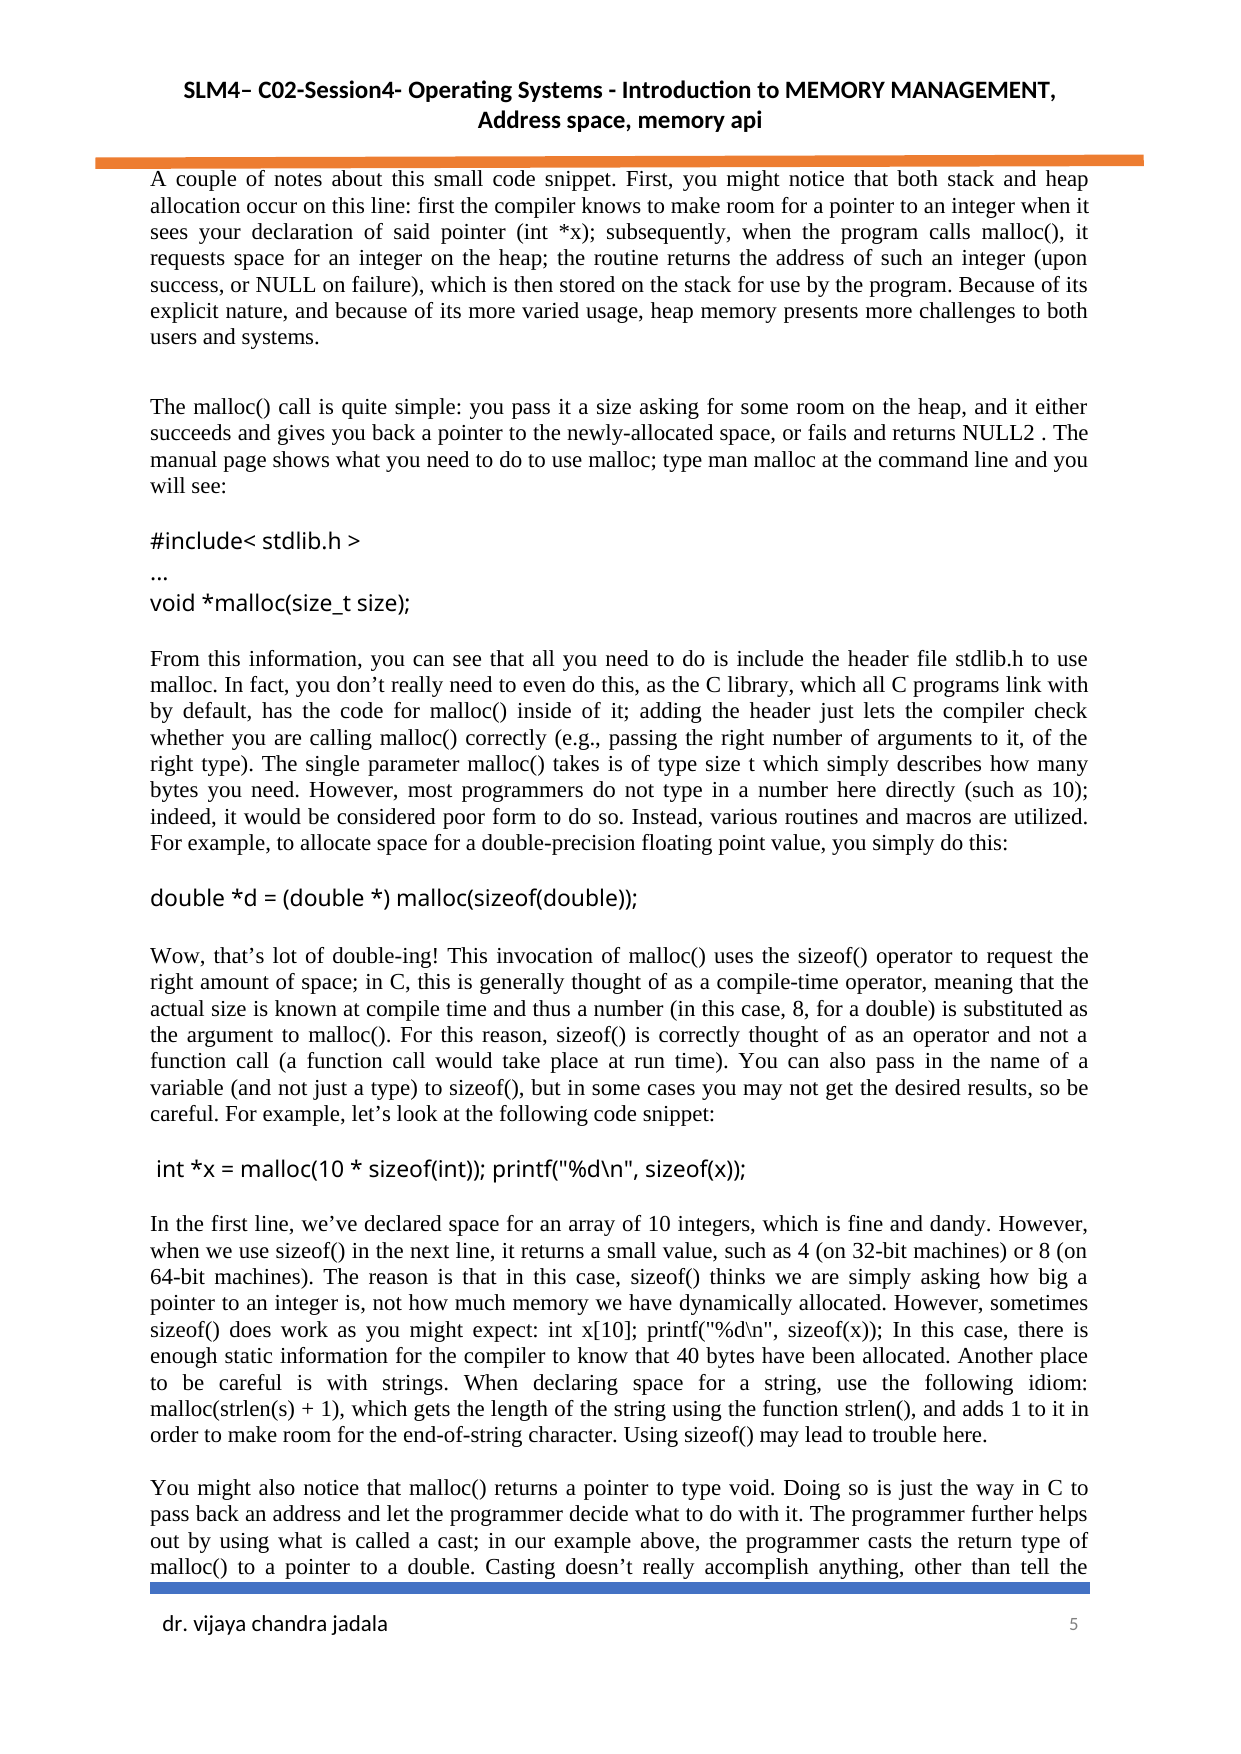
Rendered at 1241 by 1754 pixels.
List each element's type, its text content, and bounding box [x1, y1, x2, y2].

text double *d = (double *) malloc(sizeof(double)); [150, 882, 1090, 913]
text The malloc() call is quite simple: you pass it a size asking for some room on the heap, and it either succeeds and gives you back a pointer to the newly-allocated space, or fails and returns NULL2 . The manual page shows what you need to do to use malloc; type man malloc at the command line and you will see: [150, 393, 1090, 498]
text ... [150, 556, 1090, 587]
text int *x = malloc(10 * sizeof(int)); printf("%d\n", sizeof(x)); [150, 1153, 1090, 1184]
text #include< stdlib.h > [150, 525, 1090, 556]
text A couple of notes about this small code snippet. First, you might notice that both stack and heap allocation occur on this line: first the compiler knows to make room for a pointer to an integer when it sees your declaration of said pointer (int *x); subsequently, when the program calls malloc(), it requests space for an integer on the heap; the routine returns the address of such an integer (upon success, or NULL on failure), which is then stored on the stack for use by the program. Because of its explicit nature, and because of its more varied usage, heap memory presents more challenges to both users and systems. [150, 165, 1090, 350]
text From this information, you can see that all you need to do is include the header file stdlib.h to use malloc. In fact, you don’t really need to even do this, as the C library, which all C programs link with by default, has the code for malloc() inside of it; adding the header just lets the compiler check whether you are calling malloc() correctly (e.g., passing the right number of arguments to it, of the right type). The single parameter malloc() takes is of type size t which simply describes how many bytes you need. However, most programmers do not type in a number here directly (such as 10); indeed, it would be considered poor form to do so. Instead, various routines and macros are utilized. For example, to allocate space for a double-precision floating point value, you simply do this: [150, 645, 1090, 856]
text Wow, that’s lot of double-ing! This invocation of malloc() uses the sizeof() operator to request the right amount of space; in C, this is generally thought of as a compile-time operator, meaning that the actual size is known at compile time and thus a number (in this case, 8, for a double) is substituted as the argument to malloc(). For this reason, sizeof() is correctly thought of as an operator and not a function call (a function call would take place at run time). You can also pass in the name of a variable (and not just a type) to sizeof(), but in some cases you may not get the desired results, so be careful. For example, let’s look at the following code snippet: [150, 942, 1090, 1126]
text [150, 1474, 1090, 1579]
text void *malloc(size_t size); [150, 587, 1090, 618]
text In the first line, we’ve declared space for an array of 10 integers, which is fine and dandy. However, when we use sizeof() in the next line, it returns a small value, such as 4 (on 32-bit machines) or 8 (on 64-bit machines). The reason is that in this case, sizeof() thinks we are simply asking how big a pointer to an integer is, not how much memory we have dynamically allocated. However, sometimes sizeof() does work as you might expect: int x[10]; printf("%d\n", sizeof(x)); In this case, there is enough static information for the compiler to know that 40 bytes have been allocated. Another place to be careful is with strings. When declaring space for a string, use the following idiom: malloc(strlen(s) + 1), which gets the length of the string using the function strlen(), and adds 1 to it in order to make room for the end-of-string character. Using sizeof() may lead to trouble here. [150, 1210, 1090, 1448]
